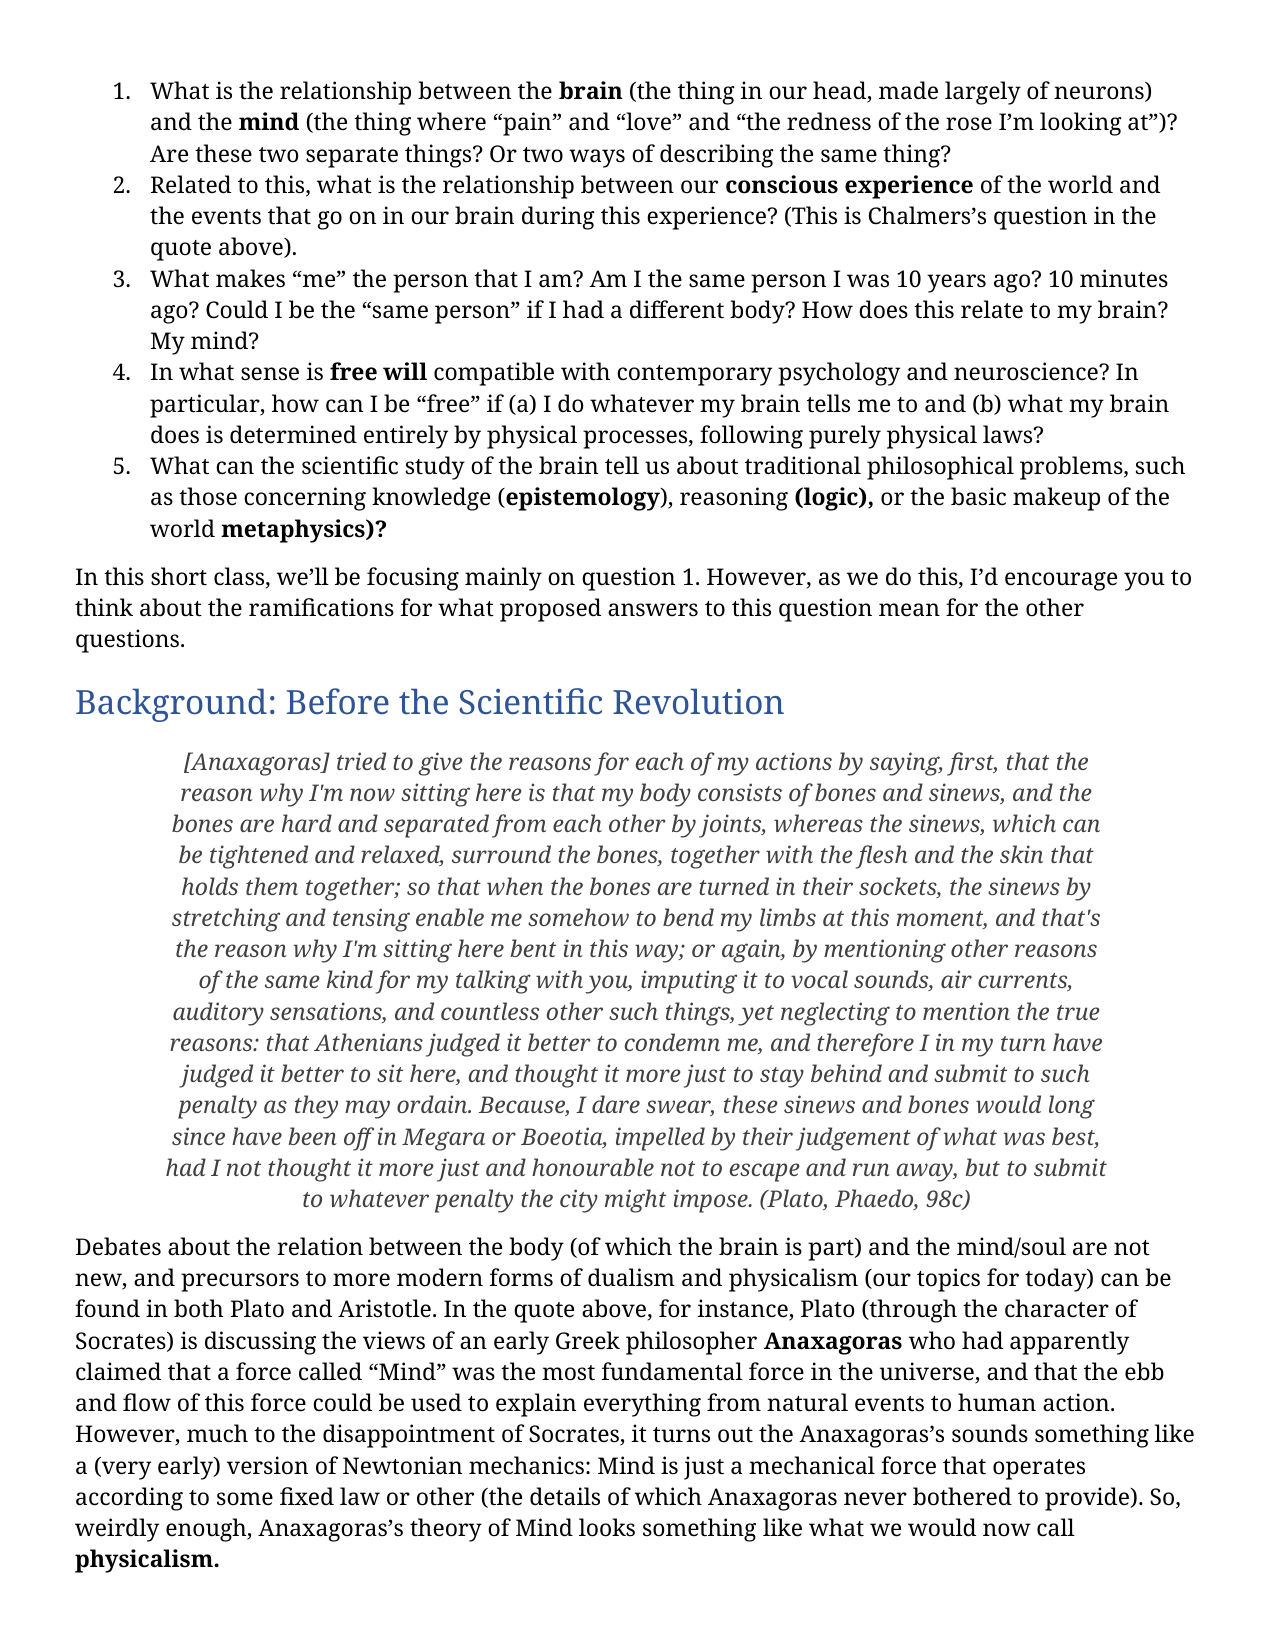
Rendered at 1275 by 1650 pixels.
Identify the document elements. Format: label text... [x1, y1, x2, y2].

text Debates about the relation between the body (of which the brain is part) and the mind/soul are not new, and precursors to more modern forms of dualism and physicalism (our topics for today) can be found in both Plato and Aristotle. In the quote above, for instance, Plato (through the character of Socrates) is discussing the views of an early Greek philosopher Anaxagoras who had apparently claimed that a force called “Mind” was the most fundamental force in the universe, and that the ebb and flow of this force could be used to explain everything from natural events to human action. However, much to the disappointment of Socrates, it turns out the Anaxagoras’s sounds something like a (very early) version of Newtonian mechanics: Mind is just a mechanical force that operates according to some fixed law or other (the details of which Anaxagoras never bothered to provide). So, weirdly enough, Anaxagoras’s theory of Mind looks something like what we would now call physicalism. [75, 1231, 1200, 1574]
text [Anaxagoras] tried to give the reasons for each of my actions by saying, first, that the reason why I'm now sitting here is that my body consists of bones and sinews, and the bones are hard and separated from each other by joints, whereas the sinews, which can be tightened and relaxed, surround the bones, together with the flesh and the skin that holds them together; so that when the bones are turned in their sockets, the sinews by stretching and tensing enable me somehow to bend my limbs at this moment, and that's the reason why I'm sitting here bent in this way; or again, by mentioning other reasons of the same kind for my talking with you, imputing it to vocal sounds, air currents, auditory sensations, and countless other such things, yet neglecting to mention the true reasons: that Athenians judged it better to condemn me, and therefore I in my turn have judged it better to sit here, and thought it more just to stay behind and submit to such penalty as they may ordain. Because, I dare swear, these sinews and bones would long since have been off in Megara or Boeotia, impelled by their judgement of what was best, had I not thought it more just and honourable not to escape and run away, but to submit to whatever penalty the city might impose. (Plato, Phaedo, 98c) [165, 745, 1110, 1214]
list In what sense is free will compatible with contemporary psychology and neuroscience? In particular, how can I be “free” if (a) I do whatever my brain tells me to and (b) what my brain does is determined entirely by physical processes, following purely physical laws? [112, 356, 1200, 450]
subtitle Background: Before the Scientific Revolution [75, 679, 1200, 724]
list What makes “me” the person that I am? Am I the same person I was 10 years ago? 10 minutes ago? Could I be the “same person” if I had a different body? How does this relate to my brain? My mind? [112, 262, 1200, 356]
list Related to this, what is the relationship between our conscious experience of the world and the events that go on in our brain during this experience? (This is Chalmers’s question in the quote above). [112, 169, 1200, 262]
list What can the scientific study of the brain tell us about traditional philosophical problems, such as those concerning knowledge (epistemology), reasoning (logic), or the basic makeup of the world metaphysics)? [112, 450, 1200, 544]
list What is the relationship between the brain (the thing in our head, made largely of neurons) and the mind (the thing where “pain” and “love” and “the redness of the rose I’m looking at”)? Are these two separate things? Or two ways of describing the same thing? [112, 75, 1200, 169]
text In this short class, we’ll be focusing mainly on question 1. However, as we do this, I’d encourage you to think about the ramifications for what proposed answers to this question mean for the other questions. [75, 560, 1200, 654]
